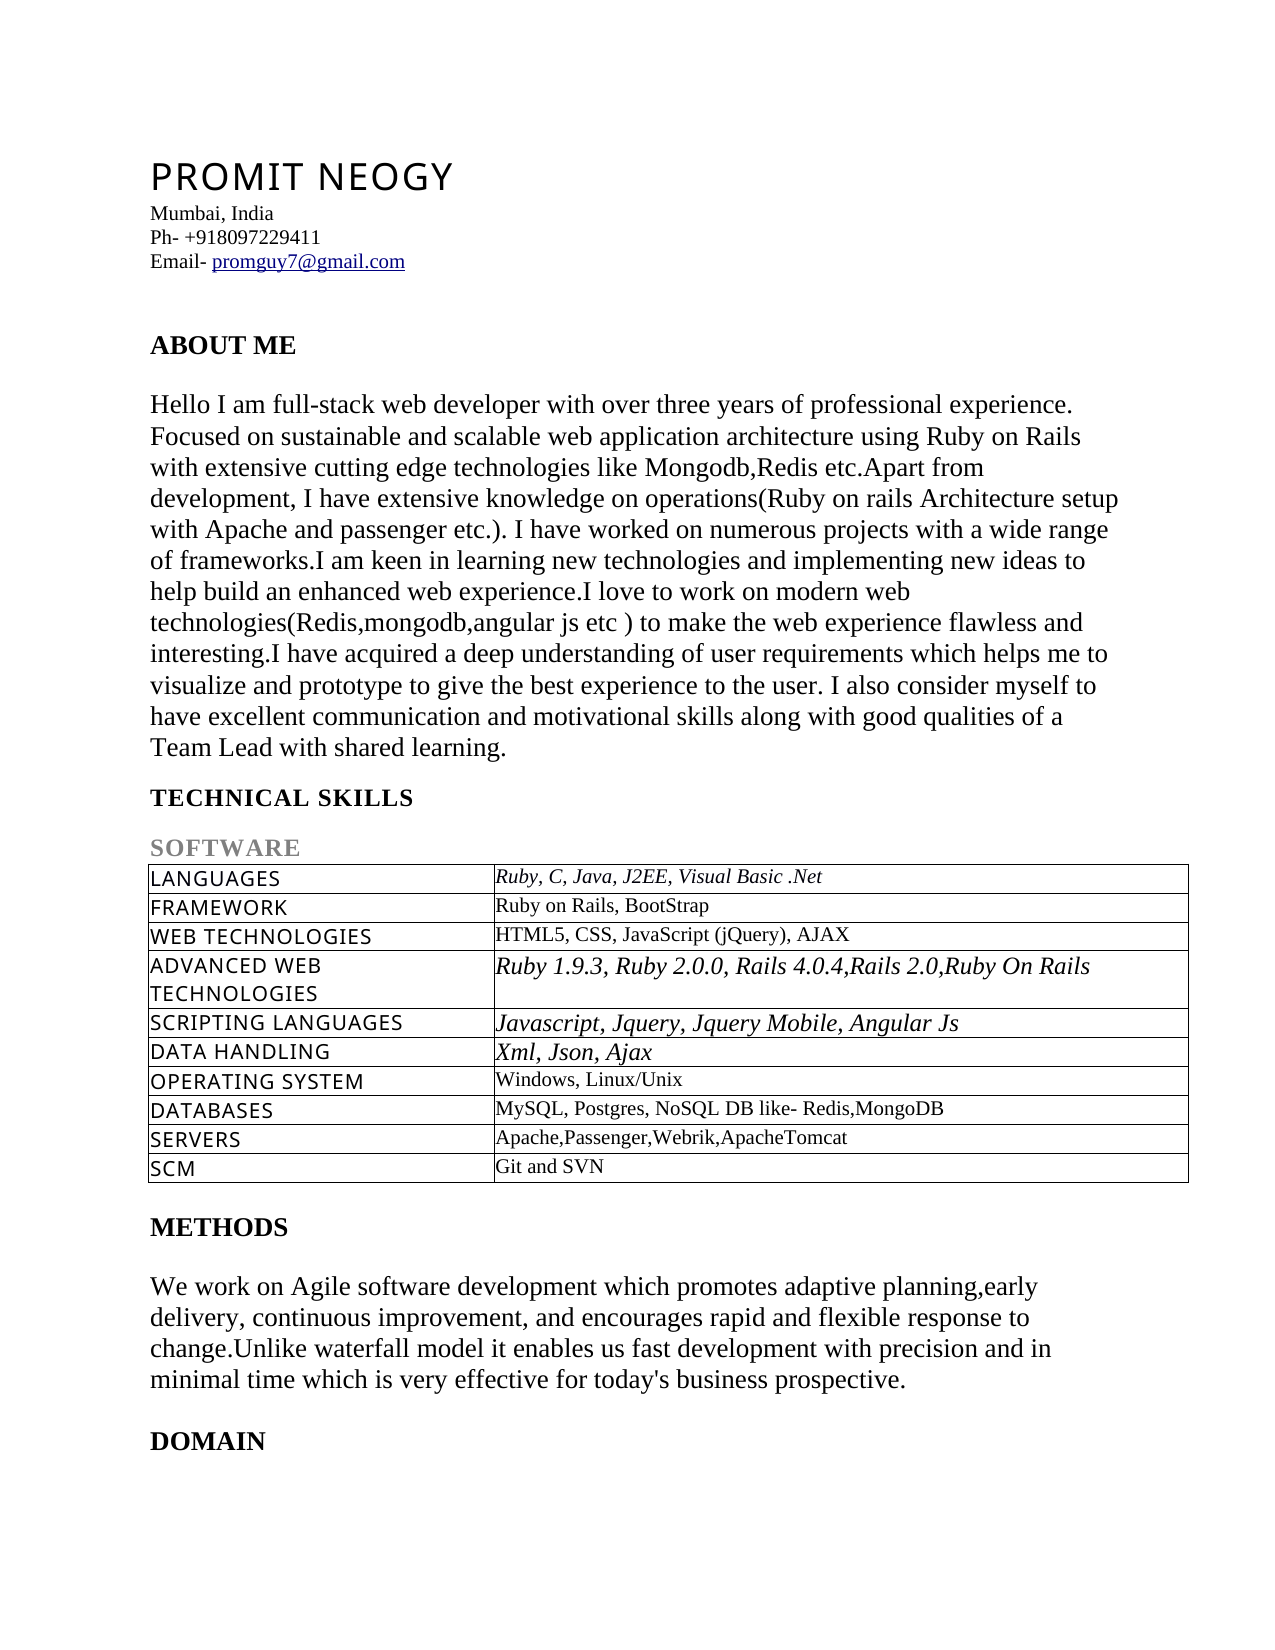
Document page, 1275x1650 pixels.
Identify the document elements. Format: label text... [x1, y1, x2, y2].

table_cell SCM [149, 1154, 494, 1182]
table_cell SERVERS [149, 1125, 494, 1153]
text Hello I am full-stack web developer with over three years of professional experience. Focused on sustainable and scalable web application architecture using Ruby on Rails with extensive cutting edge technologies like Mongodb,Redis etc.Apart from development, I have extensive knowledge on operations(Ruby on rails Architecture setup with Apache and passenger etc.). I have worked on numerous projects with a wide range of frameworks.I am keen in learning new technologies and implementing new ideas to help build an enhanced web experience.I love to work on modern web technologies(Redis,mongodb,angular js etc ) to make the web experience flawless and interesting.I have acquired a deep understanding of user requirements which helps me to visualize and prototype to give the best experience to the user. I also consider myself to have excellent communication and motivational skills along with good qualities of a Team Lead with shared learning. [150, 388, 1125, 762]
table_header Languages [149, 865, 494, 892]
text Ph- +918097229411 [150, 225, 1125, 249]
table_cell Databases [149, 1096, 494, 1124]
text Mumbai, India [150, 201, 1125, 225]
text METHODS [150, 1211, 1125, 1242]
text Software [150, 833, 1125, 861]
table_cell Windows, Linux/Unix [495, 1067, 1188, 1095]
table_cell Git and SVN [495, 1154, 1188, 1182]
text PROMIT NEOGY [150, 150, 1125, 201]
table_cell Apache,Passenger,Webrik,ApacheTomcat [495, 1125, 1188, 1153]
table_cell Data Handling [149, 1038, 494, 1066]
table_cell Operating System [149, 1067, 494, 1095]
text Technical Skills [150, 783, 1125, 812]
text ABOUT ME [150, 329, 1125, 360]
table_cell Xml, Json, Ajax [495, 1038, 1188, 1066]
table_cell Ruby on Rails, BootStrap [495, 894, 1188, 921]
table_cell Ruby 1.9.3, Ruby 2.0.0, Rails 4.0.4,Rails 2.0,Ruby On Rails [495, 951, 1188, 1008]
table_cell MySQL, Postgres, NoSQL DB like- Redis,MongoDB [495, 1096, 1188, 1124]
table_cell Web Technologies [149, 923, 494, 950]
table_cell Javascript, Jquery, Jquery Mobile, Angular Js [495, 1009, 1188, 1037]
table_cell HTML5, CSS, JavaScript (jQuery), AJAX [495, 923, 1188, 950]
text Email- promguy7@gmail.com [150, 249, 1125, 273]
text DOMAIN [150, 1426, 1125, 1457]
table_cell Advanced Web Technologies [149, 951, 494, 1008]
table_cell Framework [149, 894, 494, 921]
text We work on Agile software development which promotes adaptive planning,early delivery, continuous improvement, and encourages rapid and flexible response to change.Unlike waterfall model it enables us fast development with precision and in minimal time which is very effective for today's business prospective. [150, 1270, 1125, 1394]
table_header Ruby, C, Java, J2EE, Visual Basic .Net [495, 865, 1188, 892]
table_cell Scripting Languages [149, 1009, 494, 1037]
